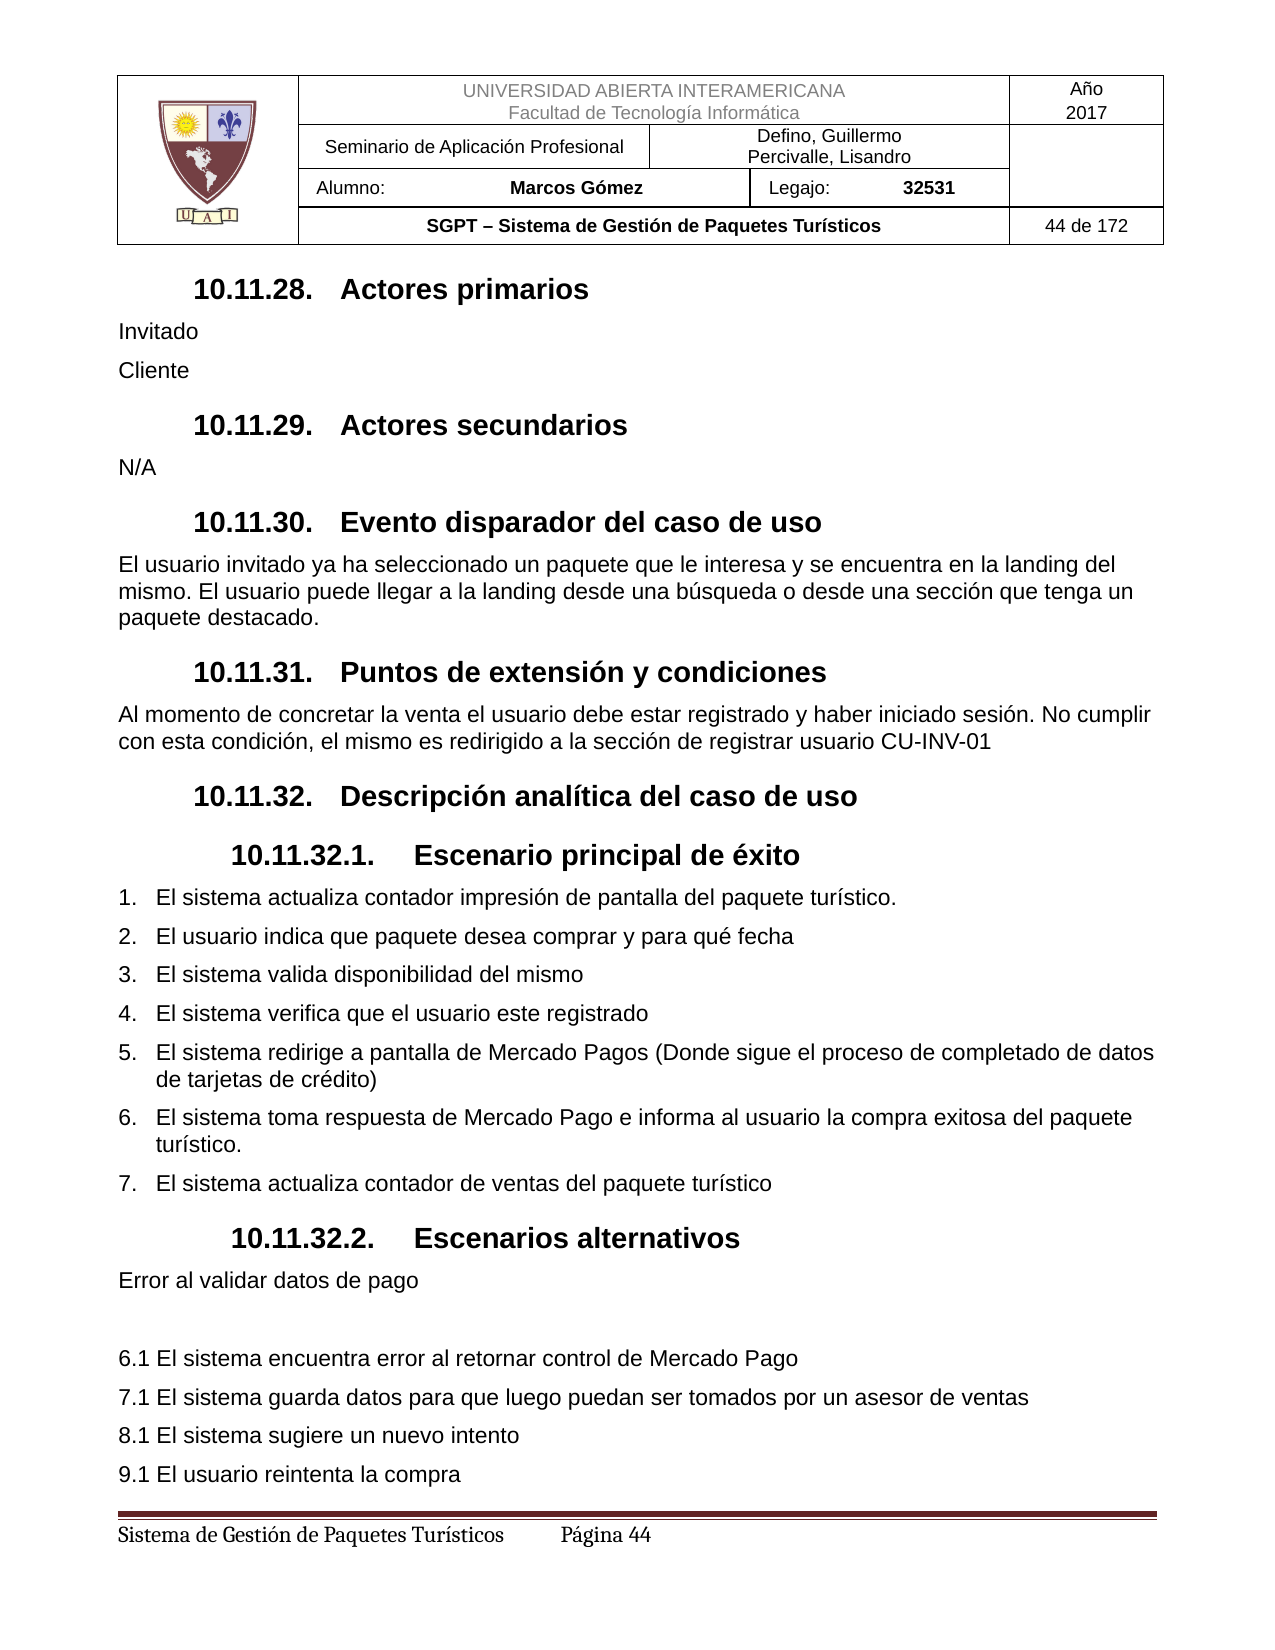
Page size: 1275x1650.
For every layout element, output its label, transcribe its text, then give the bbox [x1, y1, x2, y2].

list El sistema actualiza contador de ventas del paquete turístico [118, 1169, 1157, 1196]
list El sistema actualiza contador impresión de pantalla del paquete turístico. [118, 884, 1157, 910]
list El sistema redirige a pantalla de Mercado Pagos (Donde sigue el proceso de completado de datos de tarjetas de crédito) [118, 1039, 1157, 1092]
subtitle Escenario principal de éxito [231, 838, 1157, 871]
text 9.1 El usuario reintenta la compra [118, 1461, 1157, 1488]
text Error al validar datos de pago [118, 1267, 1157, 1293]
text Al momento de concretar la venta el usuario debe estar registrado y haber iniciado sesión. No cumplir con esta condición, el mismo es redirigido a la sección de registrar usuario CU-INV-01 [118, 701, 1157, 754]
text 6.1 El sistema encuentra error al retornar control de Mercado Pago [118, 1345, 1157, 1371]
list El usuario indica que paquete desea comprar y para qué fecha [118, 923, 1157, 949]
text 7.1 El sistema guarda datos para que luego puedan ser tomados por un asesor de ventas [118, 1383, 1157, 1410]
text El usuario invitado ya ha seleccionado un paquete que le interesa y se encuentra en la landing del mismo. El usuario puede llegar a la landing desde una búsqueda o desde una sección que tenga un paquete destacado. [118, 551, 1157, 630]
text 8.1 El sistema sugiere un nuevo intento [118, 1422, 1157, 1449]
subtitle Actores primarios [193, 272, 1157, 305]
subtitle Escenarios alternativos [231, 1221, 1157, 1254]
subtitle Descripción analítica del caso de uso [193, 779, 1157, 813]
subtitle Puntos de extensión y condiciones [193, 655, 1157, 689]
subtitle Evento disparador del caso de uso [193, 505, 1157, 539]
picture [136, 91, 280, 229]
text Invitado [118, 318, 1157, 344]
list El sistema verifica que el usuario este registrado [118, 1000, 1157, 1027]
subtitle Actores secundarios [193, 408, 1157, 441]
list El sistema toma respuesta de Mercado Pago e informa al usuario la compra exitosa del paquete turístico. [118, 1104, 1157, 1157]
list El sistema valida disponibilidad del mismo [118, 961, 1157, 988]
text N/A [118, 454, 1157, 480]
text Cliente [118, 357, 1157, 383]
